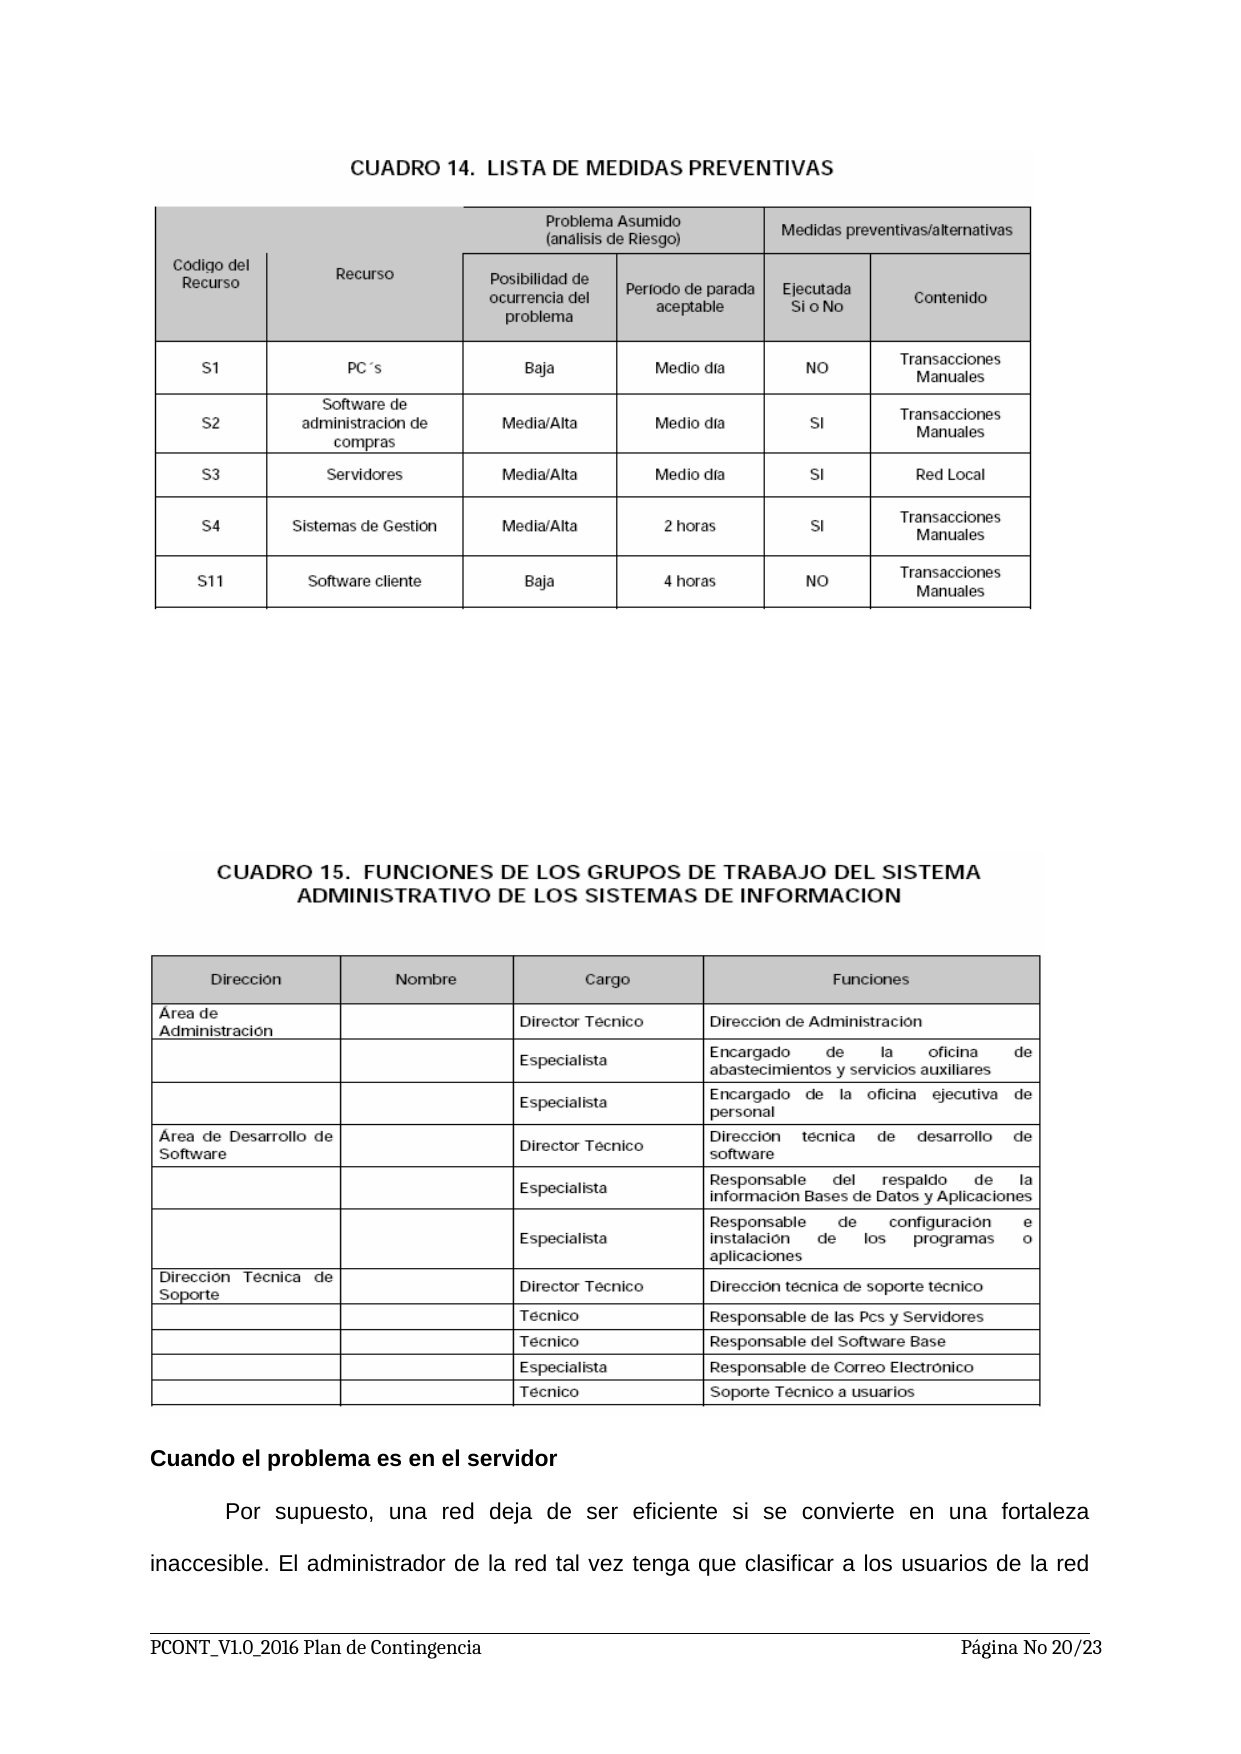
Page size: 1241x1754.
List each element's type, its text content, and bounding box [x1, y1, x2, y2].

picture [150, 851, 1046, 1417]
text Cuando el problema es en el servidor [150, 1445, 1090, 1471]
picture [150, 150, 1035, 613]
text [150, 1498, 1090, 1577]
